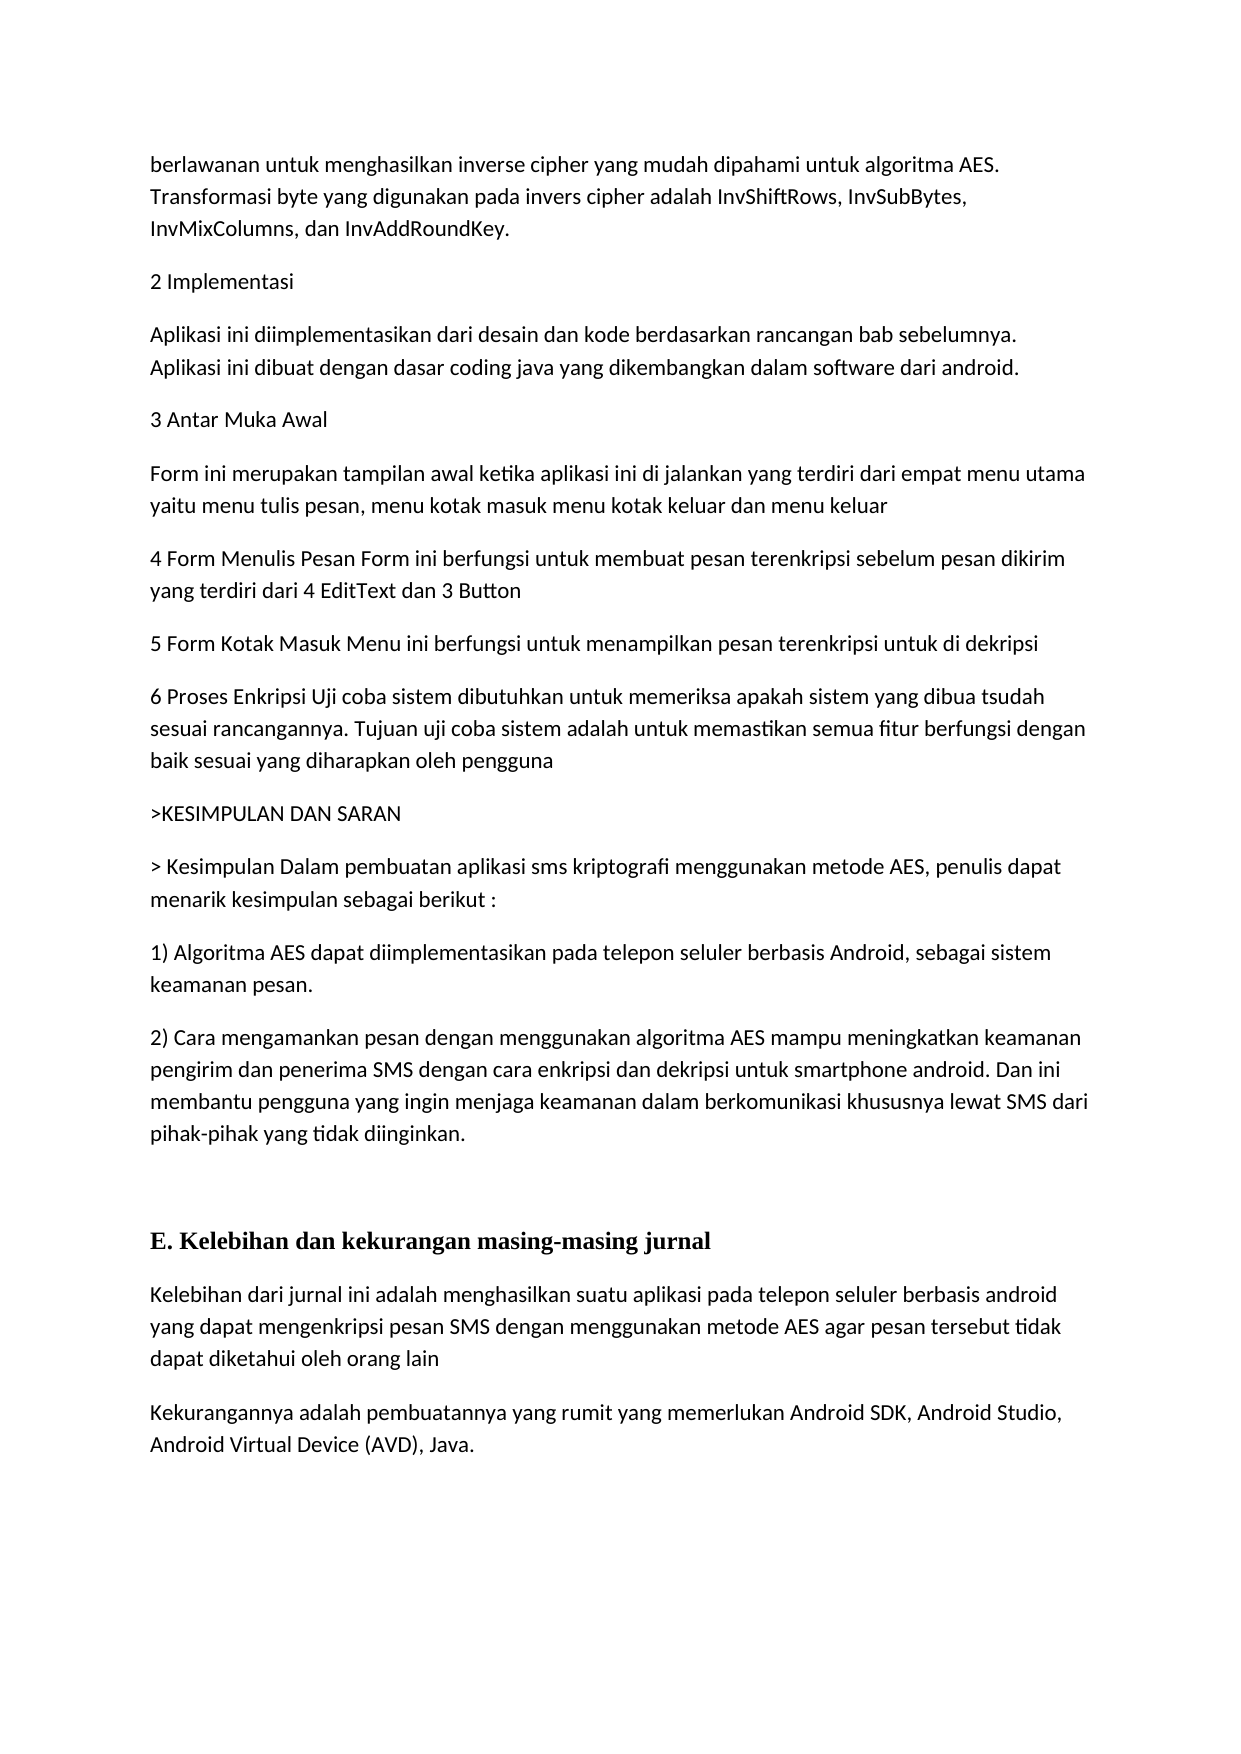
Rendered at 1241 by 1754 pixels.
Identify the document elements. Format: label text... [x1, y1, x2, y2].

text 1) Algoritma AES dapat diimplementasikan pada telepon seluler berbasis Android, sebagai sistem keamanan pesan. [150, 938, 1090, 998]
text > Kesimpulan Dalam pembuatan aplikasi sms kriptografi menggunakan metode AES, penulis dapat menarik kesimpulan sebagai berikut : [150, 852, 1090, 913]
text Kekurangannya adalah pembuatannya yang rumit yang memerlukan Android SDK, Android Studio, Android Virtual Device (AVD), Java. [150, 1398, 1090, 1458]
text 3 Antar Muka Awal [150, 406, 1090, 434]
text 2 Implementasi [150, 267, 1090, 295]
text Kelebihan dari jurnal ini adalah menghasilkan suatu aplikasi pada telepon seluler berbasis android yang dapat mengenkripsi pesan SMS dengan menggunakan metode AES agar pesan tersebut tidak dapat diketahui oleh orang lain [150, 1280, 1090, 1373]
text 4 Form Menulis Pesan Form ini berfungsi untuk membuat pesan terenkripsi sebelum pesan dikirim yang terdiri dari 4 EditText dan 3 Button [150, 544, 1090, 604]
text 5 Form Kotak Masuk Menu ini berfungsi untuk menampilkan pesan terenkripsi untuk di dekripsi [150, 629, 1090, 657]
text >KESIMPULAN DAN SARAN [150, 799, 1090, 827]
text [150, 150, 1090, 242]
text 6 Proses Enkripsi Uji coba sistem dibutuhkan untuk memeriksa apakah sistem yang dibua tsudah sesuai rancangannya. Tujuan uji coba sistem adalah untuk memastikan semua fitur berfungsi dengan baik sesuai yang diharapkan oleh pengguna [150, 682, 1090, 774]
text Form ini merupakan tampilan awal ketika aplikasi ini di jalankan yang terdiri dari empat menu utama yaitu menu tulis pesan, menu kotak masuk menu kotak keluar dan menu keluar [150, 459, 1090, 519]
text E. Kelebihan dan kekurangan masing-masing jurnal [150, 1226, 1090, 1255]
text Aplikasi ini diimplementasikan dari desain dan kode berdasarkan rancangan bab sebelumnya. Aplikasi ini dibuat dengan dasar coding java yang dikembangkan dalam software dari android. [150, 320, 1090, 381]
text 2) Cara mengamankan pesan dengan menggunakan algoritma AES mampu meningkatkan keamanan pengirim dan penerima SMS dengan cara enkripsi dan dekripsi untuk smartphone android. Dan ini membantu pengguna yang ingin menjaga keamanan dalam berkomunikasi khususnya lewat SMS dari pihak-pihak yang tidak diinginkan. [150, 1023, 1090, 1147]
